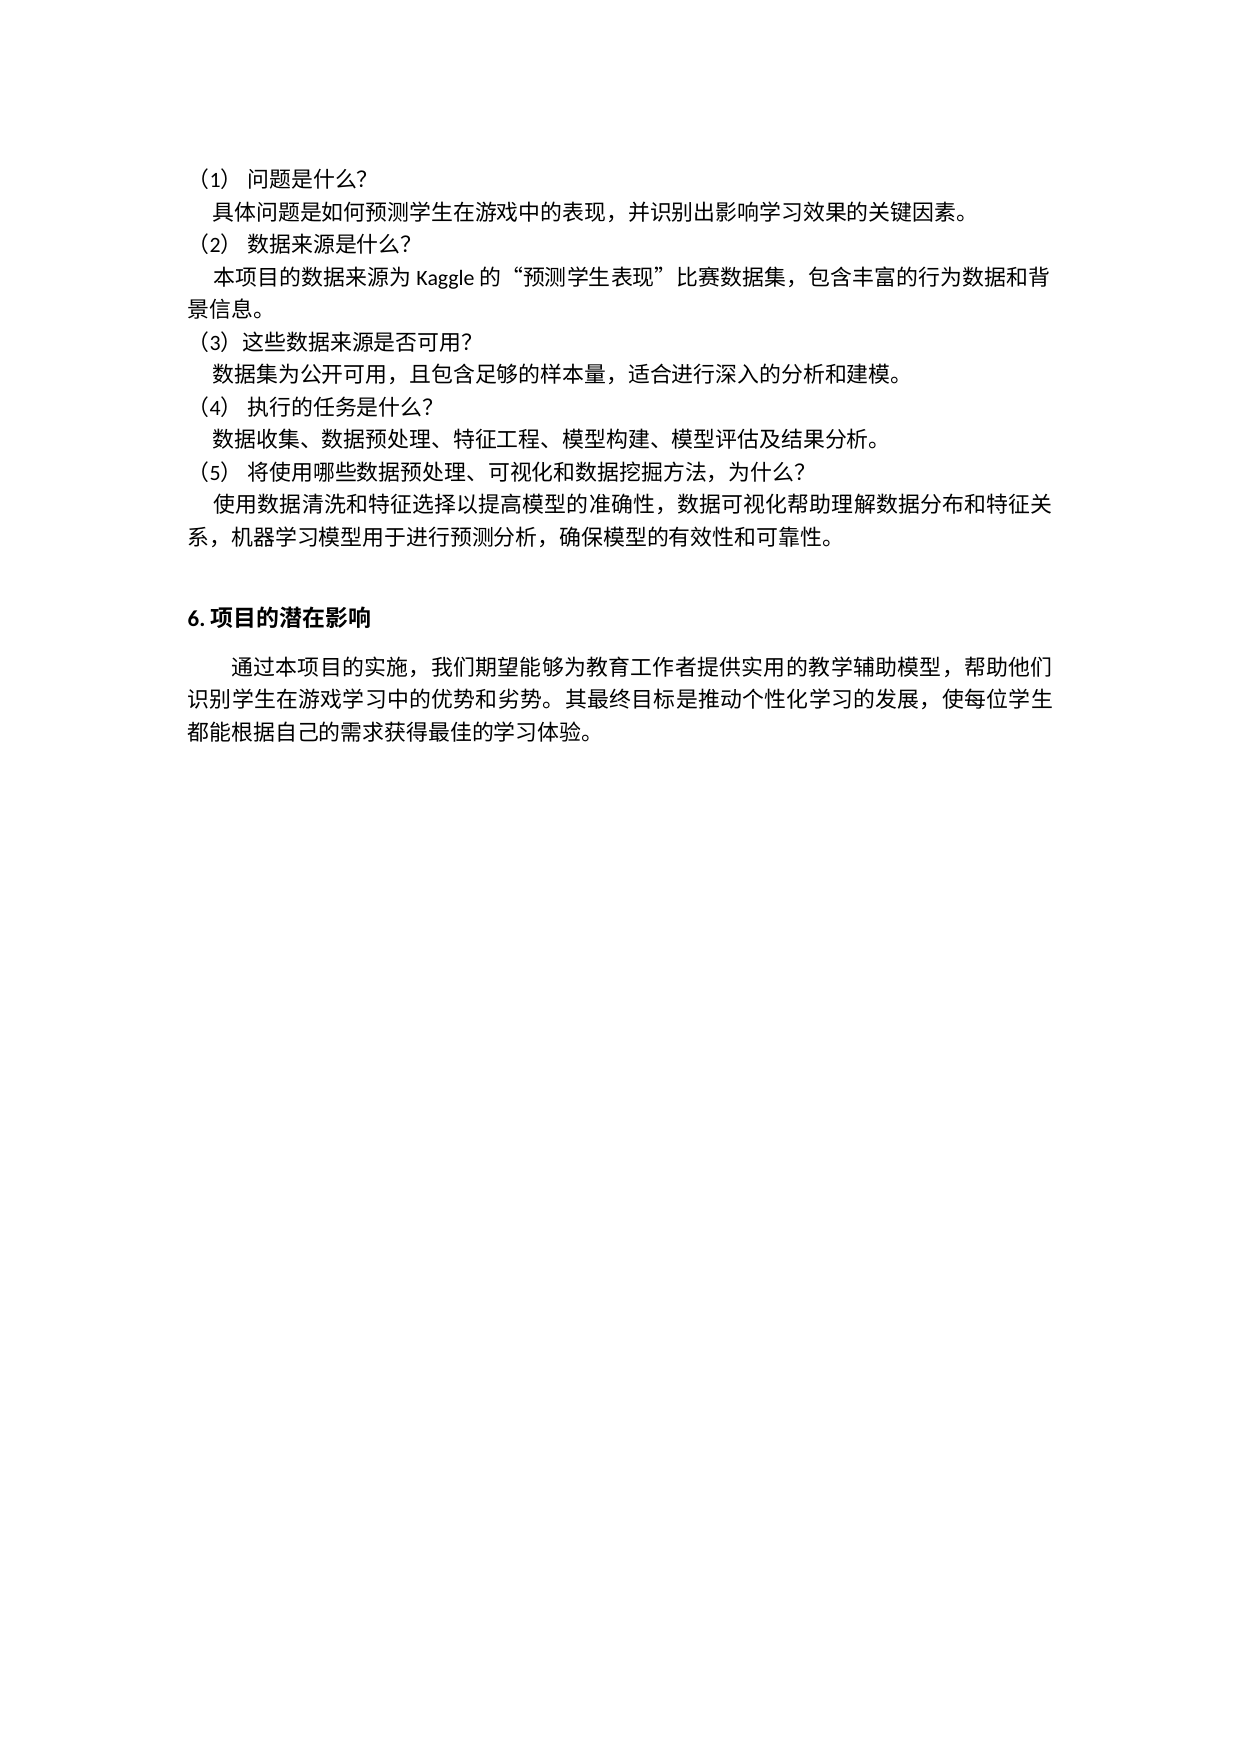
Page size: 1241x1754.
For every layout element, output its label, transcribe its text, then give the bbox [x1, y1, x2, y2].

text 6. 项目的潜在影响 [187, 584, 1053, 649]
text 通过本项目的实施，我们期望能够为教育工作者提供实用的教学辅助模型，帮助他们识别学生在游戏学习中的优势和劣势。其最终目标是推动个性化学习的发展，使每位学生都能根据自己的需求获得最佳的学习体验。 [187, 649, 1053, 747]
text （3）这些数据来源是否可用？ [187, 324, 1053, 357]
text 本项目的数据来源为Kaggle的“预测学生表现”比赛数据集，包含丰富的行为数据和背景信息。 [187, 259, 1053, 324]
text 数据收集、数据预处理、特征工程、模型构建、模型评估及结果分析。 [187, 422, 1053, 454]
text （4） 执行的任务是什么？ [187, 389, 1053, 422]
text 具体问题是如何预测学生在游戏中的表现，并识别出影响学习效果的关键因素。 [187, 194, 1053, 227]
text （1） 问题是什么？ [187, 162, 1053, 194]
text （5） 将使用哪些数据预处理、可视化和数据挖掘方法，为什么？ [187, 454, 1053, 487]
text （2） 数据来源是什么？ [187, 227, 1053, 259]
text 使用数据清洗和特征选择以提高模型的准确性，数据可视化帮助理解数据分布和特征关系，机器学习模型用于进行预测分析，确保模型的有效性和可靠性。 [187, 487, 1053, 552]
text 数据集为公开可用，且包含足够的样本量，适合进行深入的分析和建模。 [187, 357, 1053, 389]
